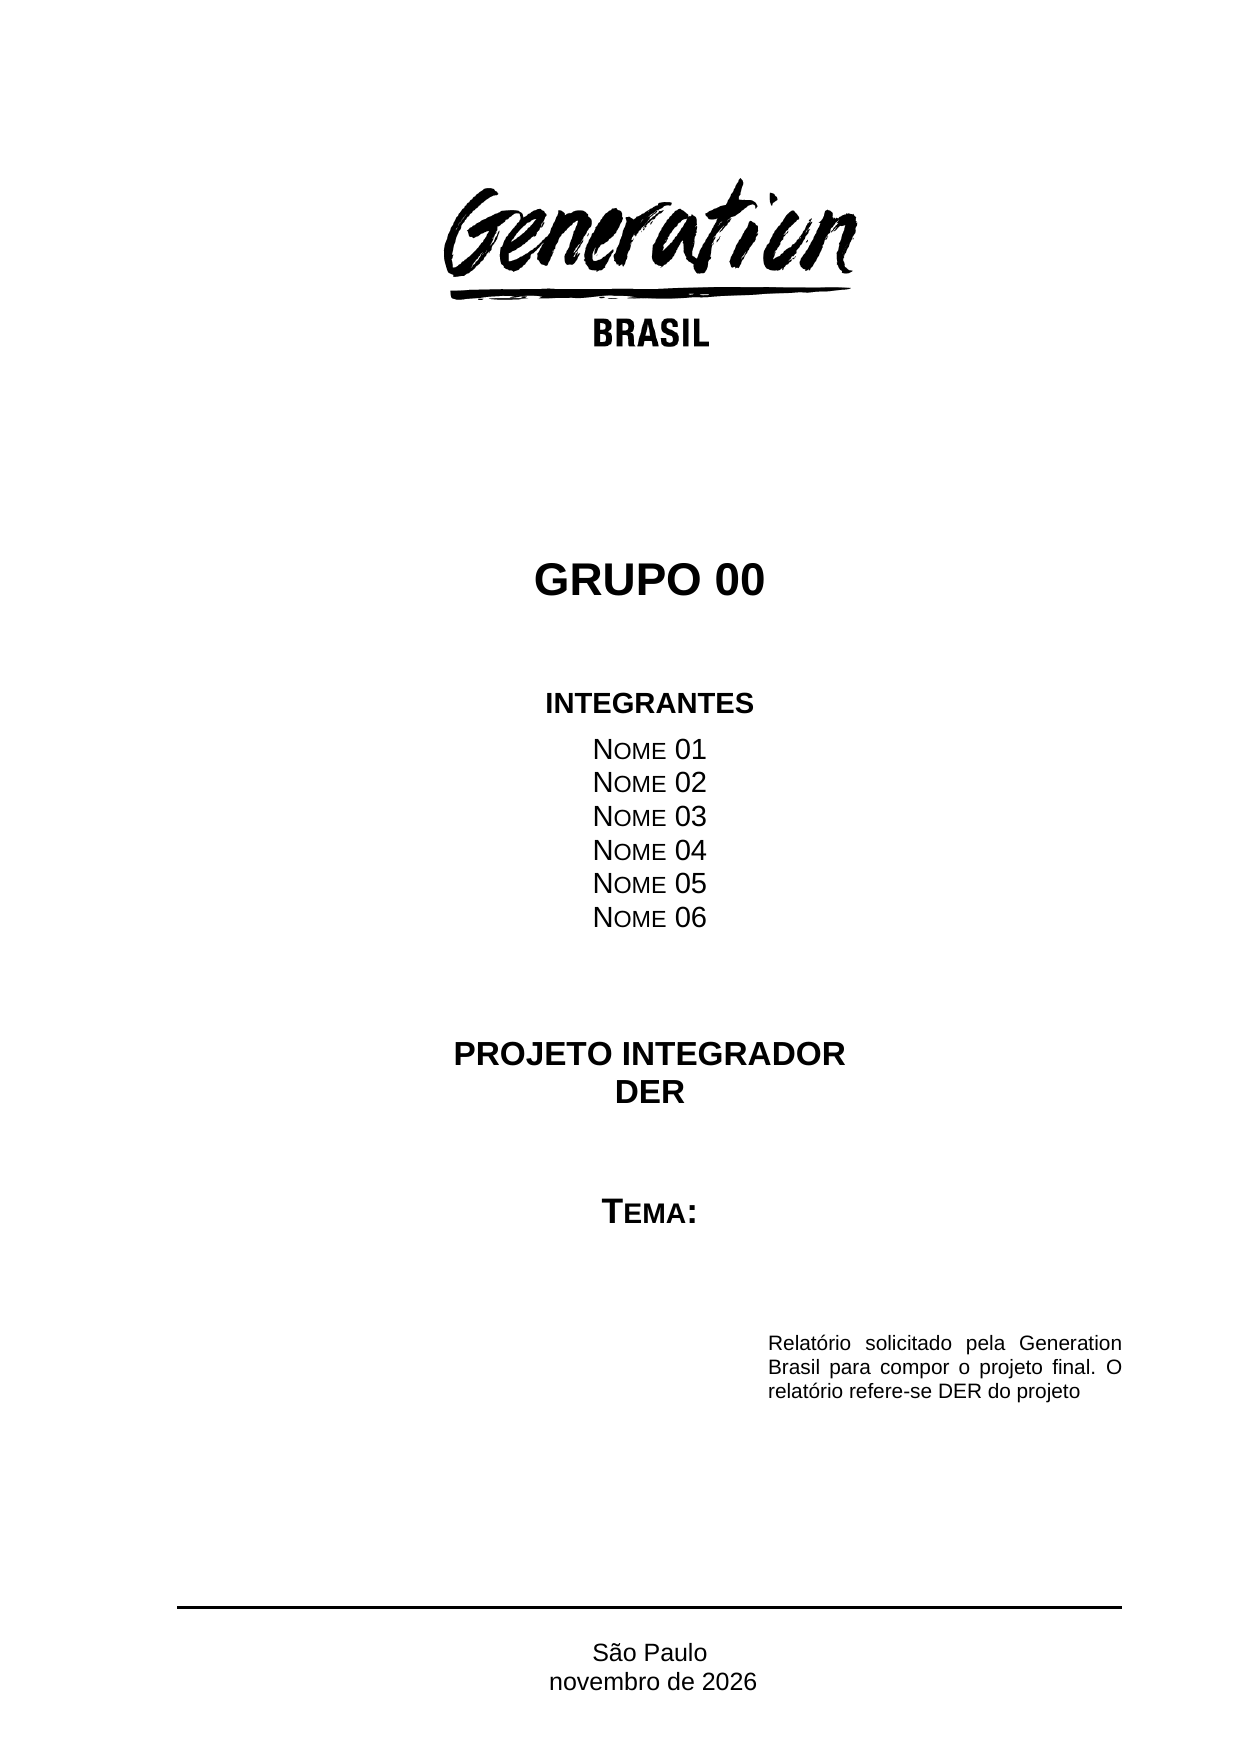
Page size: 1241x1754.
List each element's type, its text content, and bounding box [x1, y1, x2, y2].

text Nome 06 [177, 900, 1122, 933]
text GRUPO 00 [177, 552, 1122, 605]
text INTEGRANTES [177, 686, 1122, 720]
text Nome 05 [177, 866, 1122, 900]
text Nome 02 [177, 766, 1122, 799]
text Nome 01 [177, 732, 1122, 766]
text PROJETO INTEGRADOR [177, 1034, 1122, 1072]
text DER [177, 1072, 1122, 1111]
text Nome 04 [177, 833, 1122, 866]
text Relatório solicitado pela Generation Brasil para compor o projeto final. O relatório refere-se DER do projeto [768, 1331, 1122, 1403]
text Tema: [177, 1190, 1122, 1231]
text Nome 03 [177, 799, 1122, 833]
